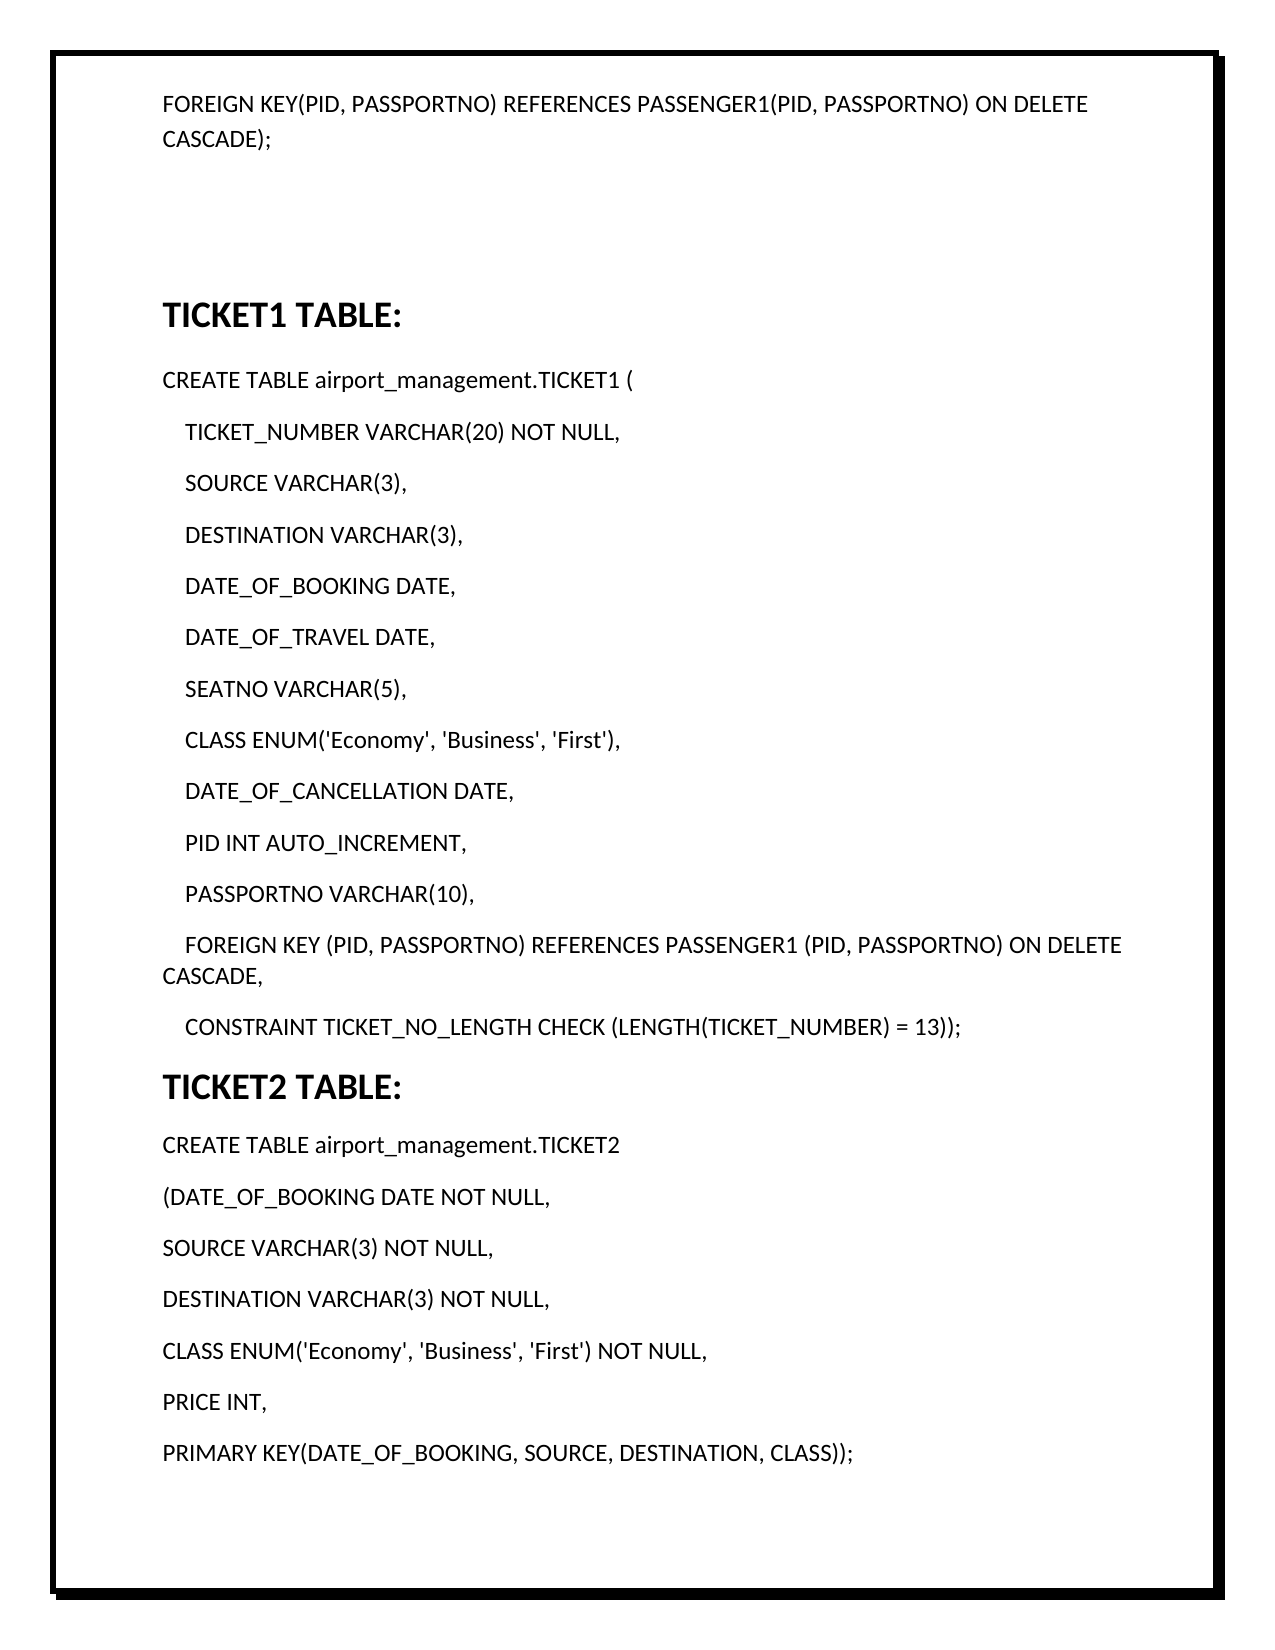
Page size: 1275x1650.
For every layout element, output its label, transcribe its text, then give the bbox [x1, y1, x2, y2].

text DESTINATION VARCHAR(3) NOT NULL, [162, 1283, 1175, 1314]
text SOURCE VARCHAR(3) NOT NULL, [162, 1232, 1175, 1263]
text CONSTRAINT TICKET_NO_LENGTH CHECK (LENGTH(TICKET_NUMBER) = 13)); [162, 1011, 1175, 1042]
text DESTINATION VARCHAR(3), [162, 519, 1175, 549]
text PRIMARY KEY(DATE_OF_BOOKING, SOURCE, DESTINATION, CLASS)); [162, 1438, 1175, 1468]
text DATE_OF_TRAVEL DATE, [162, 621, 1175, 652]
text PASSPORTNO VARCHAR(10), [162, 878, 1175, 909]
text DATE_OF_CANCELLATION DATE, [162, 776, 1175, 806]
text (DATE_OF_BOOKING DATE NOT NULL, [162, 1181, 1175, 1211]
text SEATNO VARCHAR(5), [162, 673, 1175, 703]
text CREATE TABLE airport_management.TICKET2 [162, 1129, 1175, 1160]
text DATE_OF_BOOKING DATE, [162, 570, 1175, 601]
text FOREIGN KEY (PID, PASSPORTNO) REFERENCES PASSENGER1 (PID, PASSPORTNO) ON DELETE CASCADE, [162, 929, 1175, 991]
text PID INT AUTO_INCREMENT, [162, 827, 1175, 857]
text FOREIGN KEY(PID, PASSPORTNO) REFERENCES PASSENGER1(PID, PASSPORTNO) ON DELETE CASCADE); [162, 89, 1175, 154]
text CLASS ENUM('Economy', 'Business', 'First'), [162, 724, 1175, 755]
text SOURCE VARCHAR(3), [162, 467, 1175, 498]
text CREATE TABLE airport_management.TICKET1 ( [162, 365, 1175, 395]
text TICKET1 TABLE: [162, 291, 1175, 337]
text CLASS ENUM('Economy', 'Business', 'First') NOT NULL, [162, 1335, 1175, 1365]
text PRICE INT, [162, 1386, 1175, 1417]
text TICKET_NUMBER VARCHAR(20) NOT NULL, [162, 416, 1175, 447]
text TICKET2 TABLE: [162, 1063, 1175, 1109]
